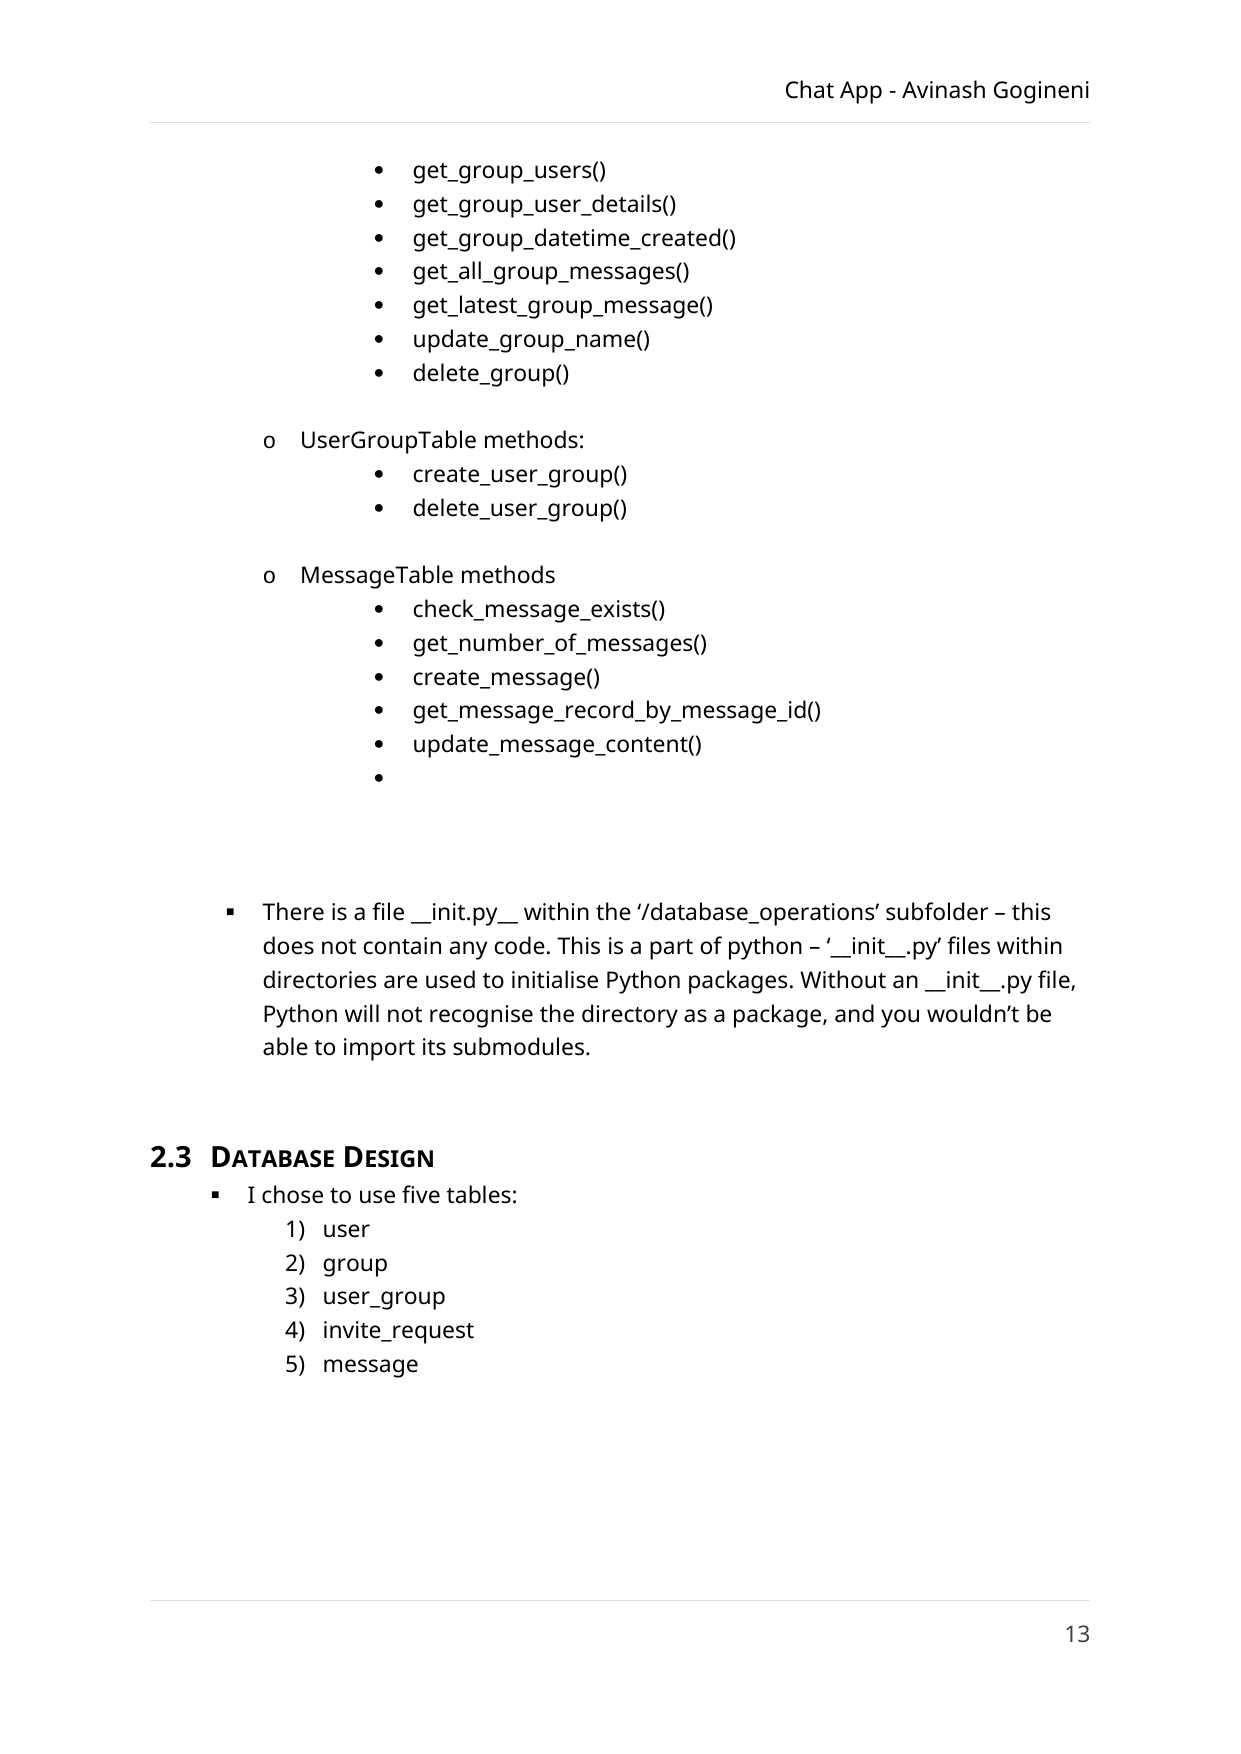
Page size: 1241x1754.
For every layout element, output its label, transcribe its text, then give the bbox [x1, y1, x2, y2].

list get_number_of_messages() [375, 627, 1090, 658]
list message [285, 1348, 1090, 1379]
list MessageTable methods [262, 559, 1090, 590]
list update_message_content() [375, 728, 1090, 759]
subtitle Database Design [150, 1136, 1090, 1176]
list get_group_datetime_created() [375, 221, 1090, 253]
list get_all_group_messages() [375, 255, 1090, 286]
list delete_user_group() [375, 492, 1090, 523]
list check_message_exists() [375, 593, 1090, 624]
list UserGroupTable methods: [262, 424, 1090, 455]
list create_message() [375, 660, 1090, 692]
list group [285, 1247, 1090, 1278]
list user_group [285, 1280, 1090, 1312]
list get_message_record_by_message_id() [375, 694, 1090, 725]
list update_group_name() [375, 323, 1090, 354]
list create_user_group() [375, 458, 1090, 489]
list delete_group() [375, 356, 1090, 388]
list get_latest_group_message() [375, 289, 1090, 320]
list get_group_users() [375, 154, 1090, 185]
list invite_request [285, 1314, 1090, 1345]
list get_group_user_details() [375, 188, 1090, 219]
list I chose to use five tables: [210, 1179, 1090, 1210]
list There is a file __init.py__ within the ‘/database_operations’ subfolder – this does not contain any code. This is a part of python – ‘__init__.py’ files within directories are used to initialise Python packages. Without an __init__.py file, Python will not recognise the directory as a package, and you wouldn’t be able to import its submodules. [225, 896, 1090, 1062]
list user [285, 1213, 1090, 1244]
